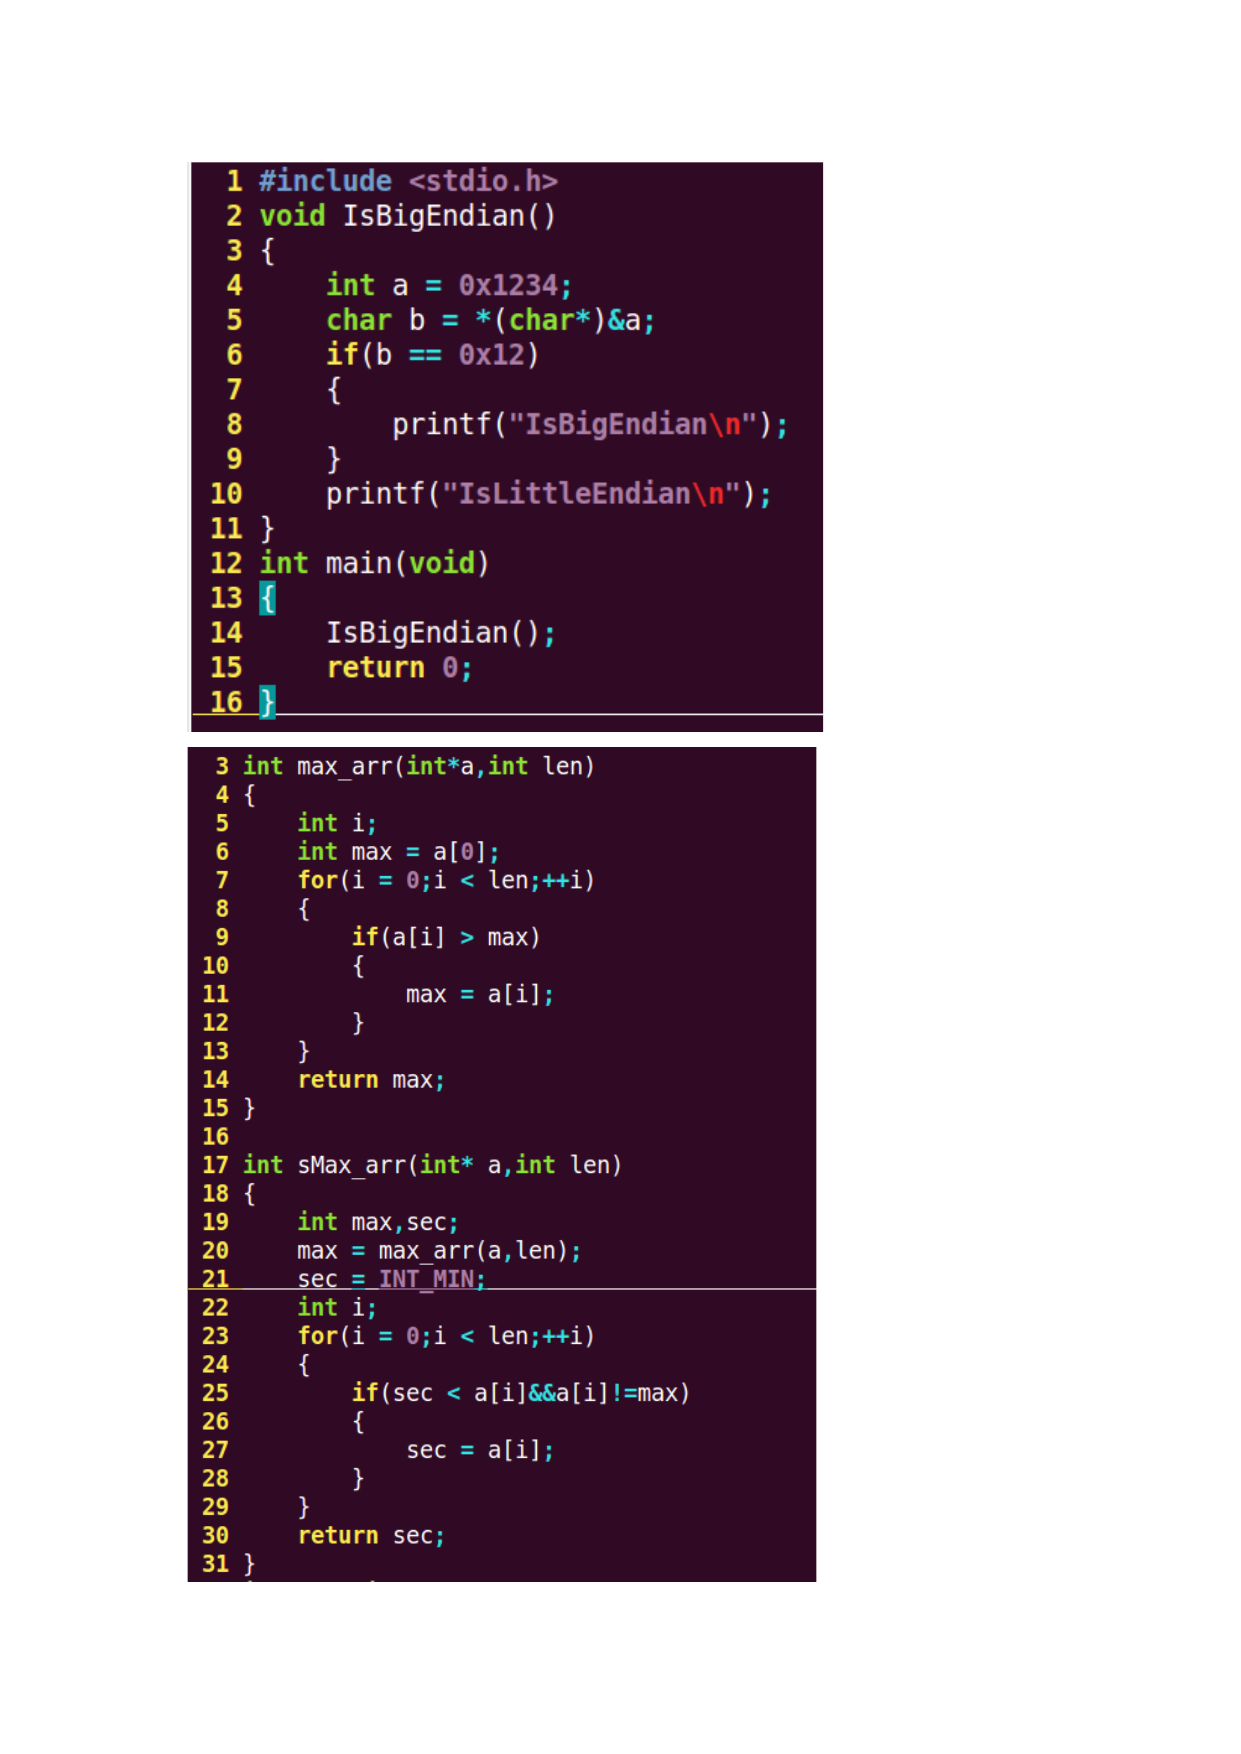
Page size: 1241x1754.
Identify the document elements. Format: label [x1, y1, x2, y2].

picture [187, 162, 824, 732]
picture [187, 747, 817, 1582]
